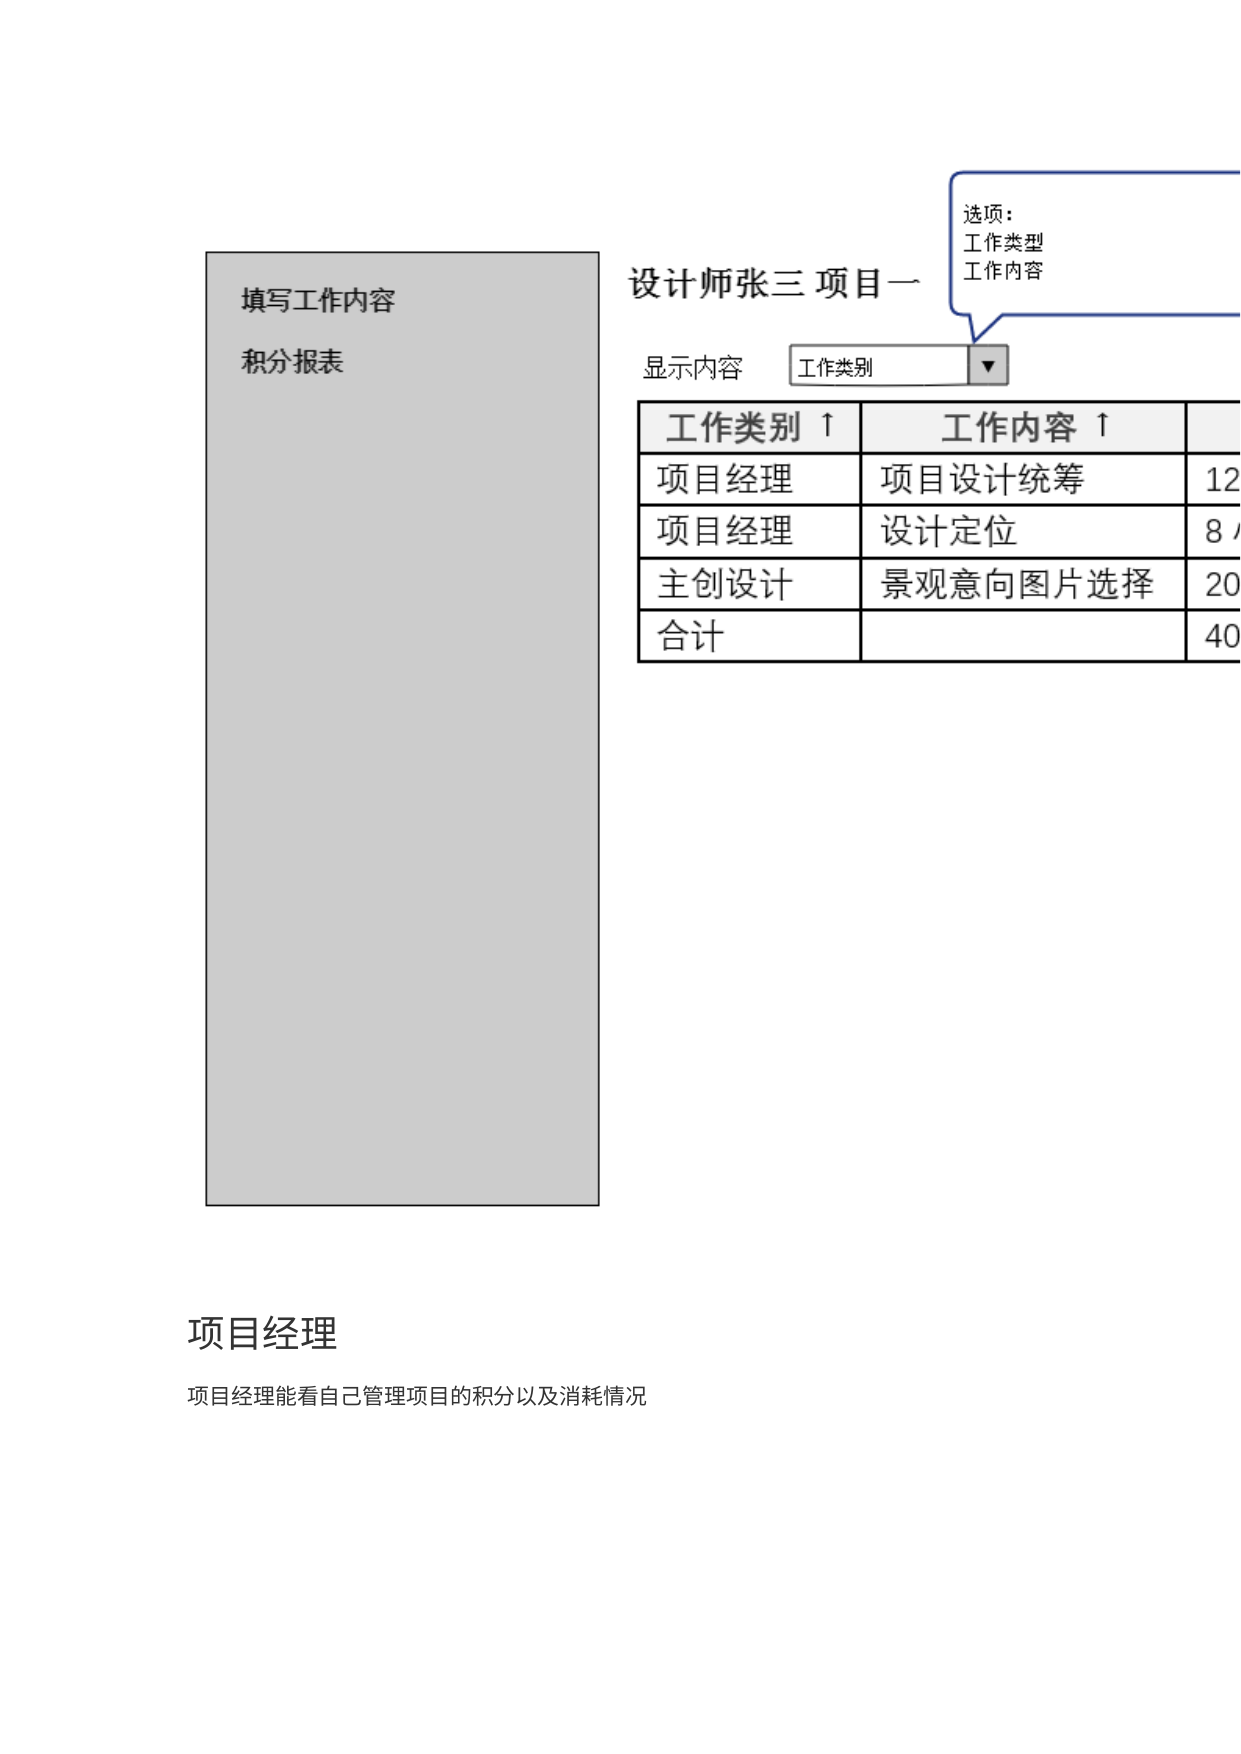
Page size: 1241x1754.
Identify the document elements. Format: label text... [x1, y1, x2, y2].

text 项目经理 [187, 1298, 1053, 1363]
text 项目经理能看自己管理项目的积分以及消耗情况 [187, 1379, 1053, 1411]
picture [187, 162, 1241, 1266]
